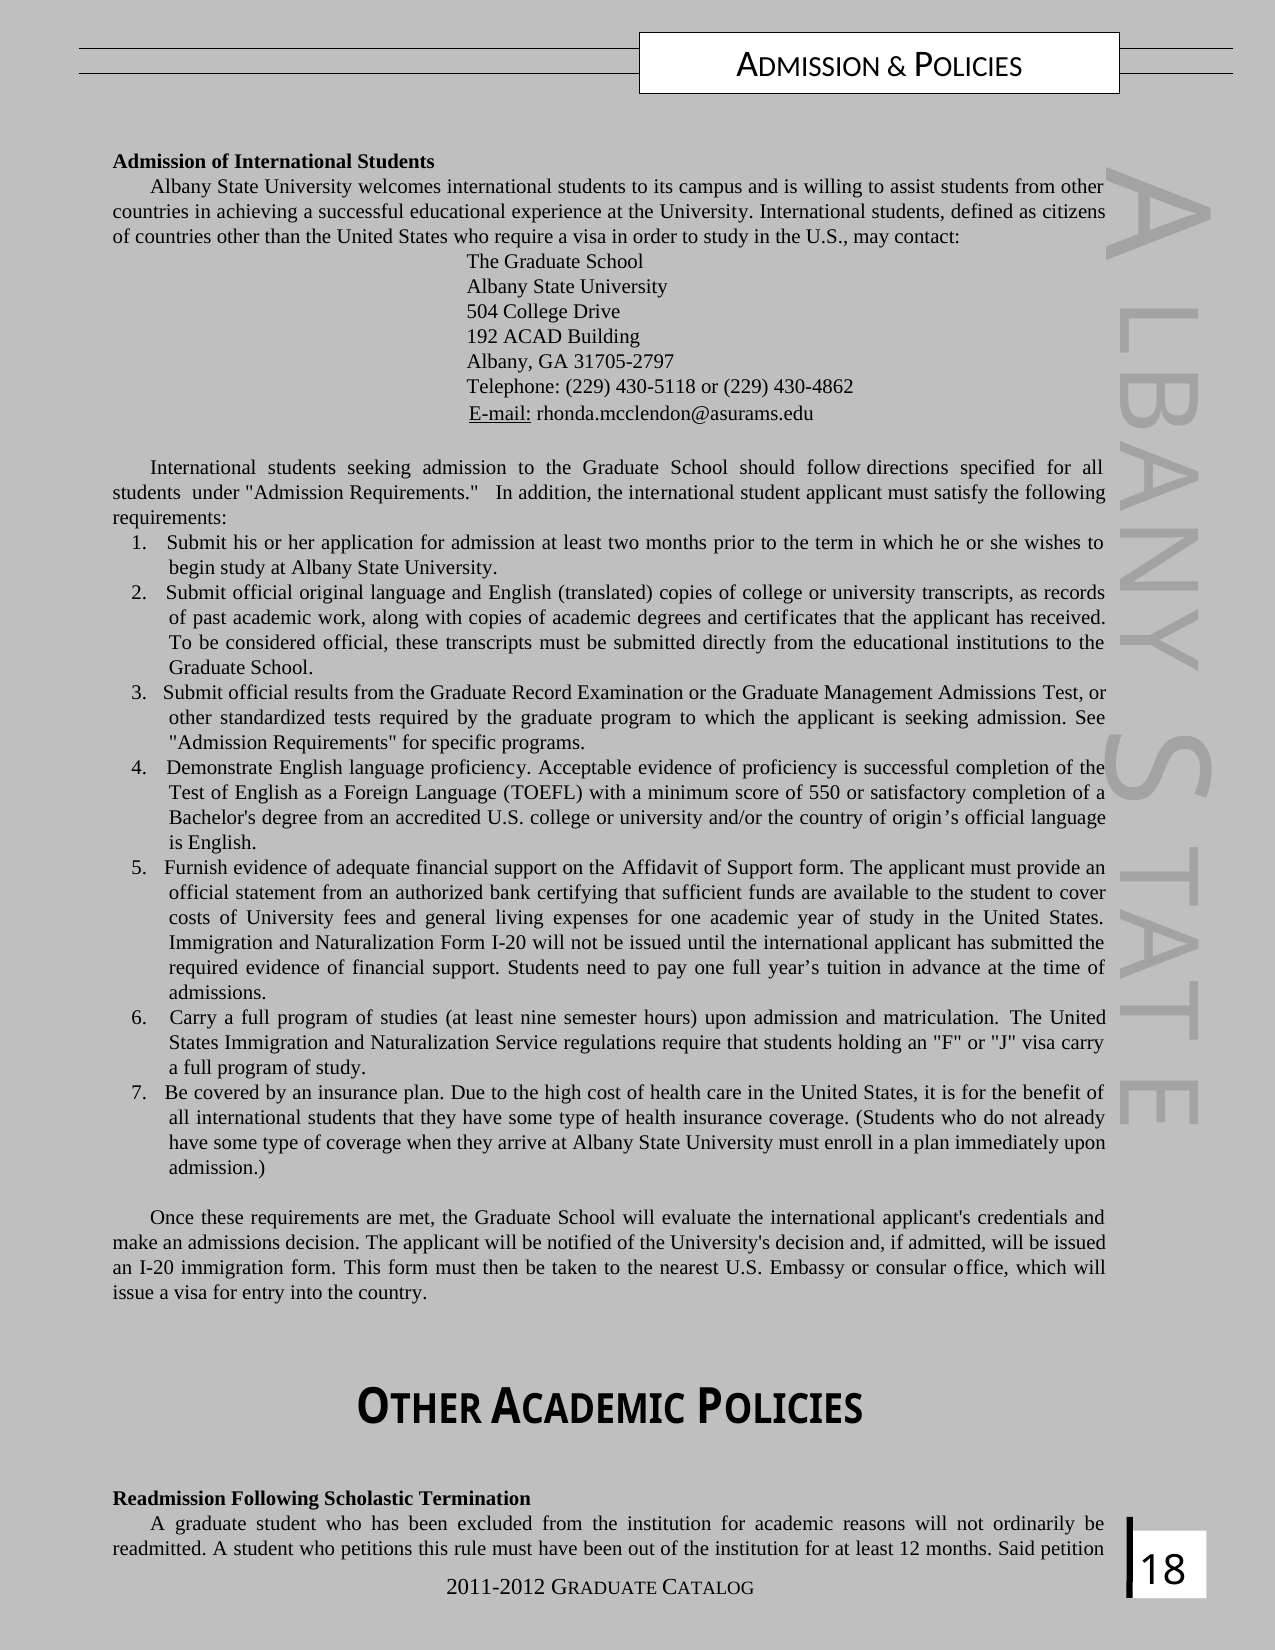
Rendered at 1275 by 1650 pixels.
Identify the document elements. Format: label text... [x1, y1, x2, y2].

subtitle Admission of International Students [75, 149, 1125, 173]
text Telephone: (229) 430-5118 or (229) 430-4862 [391, 374, 1125, 398]
subtitle OTHER ACADEMIC POLICIES [112, 1370, 1106, 1438]
text 2. Submit official original language and English (translated) copies of college or university transcripts, as records of past academic work, along with copies of academic degrees and certificates that the applicant has received. To be considered official, these transcripts must be submitted directly from the educational institutions to the Graduate School. [131, 580, 1106, 679]
text 6. Carry a full program of studies (at least nine semester hours) upon admission and matriculation. The United States Immigration and Naturalization Service regulations require that students holding an "F" or "J" visa carry a full program of study. [131, 1005, 1106, 1079]
text 504 College Drive [391, 299, 1125, 323]
text 1. Submit his or her application for admission at least two months prior to the term in which he or she wishes to begin study at Albany State University. [131, 530, 1106, 579]
text 5. Furnish evidence of adequate financial support on the Affidavit of Support form. The applicant must provide an official statement from an authorized bank certifying that sufficient funds are available to the student to cover costs of University fees and general living expenses for one academic year of study in the United States. Immigration and Naturalization Form I-20 will not be issued until the international applicant has submitted the required evidence of financial support. Students need to pay one full year’s tuition in advance at the time of admissions. [131, 855, 1106, 1004]
subtitle Readmission Following Scholastic Termination [75, 1486, 1125, 1510]
text Once these requirements are met, the Graduate School will evaluate the international applicant's credentials and make an admissions decision. The applicant will be notified of the University's decision and, if admitted, will be issued an I-20 immigration form. This form must then be taken to the nearest U.S. Embassy or consular office, which will issue a visa for entry into the country. [112, 1205, 1106, 1304]
text International students seeking admission to the Graduate School should follow directions specified for all students under "Admission Requirements." In addition, the international student applicant must satisfy the following requirements: [112, 455, 1106, 529]
text 7. Be covered by an insurance plan. Due to the high cost of health care in the United States, it is for the benefit of all international students that they have some type of health insurance coverage. (Students who do not already have some type of coverage when they arrive at Albany State University must enroll in a plan immediately upon admission.) [131, 1080, 1106, 1179]
text Albany State University [391, 274, 1125, 298]
text 3. Submit official results from the Graduate Record Examination or the Graduate Management Admissions Test, or other standardized tests required by the graduate program to which the applicant is seeking admission. See "Admission Requirements" for specific programs. [131, 680, 1106, 754]
text Albany, GA 31705-2797 [391, 349, 1125, 373]
text Albany State University welcomes international students to its campus and is willing to assist students from other countries in achieving a successful educational experience at the University. International students, defined as citizens of countries other than the United States who require a visa in order to study in the U.S., may contact: [112, 174, 1106, 248]
text 4. Demonstrate English language proficiency. Acceptable evidence of proficiency is successful completion of the Test of English as a Foreign Language (TOEFL) with a minimum score of 550 or satisfactory completion of a Bachelor's degree from an accredited U.S. college or university and/or the country of origin’s official language is English. [131, 755, 1106, 854]
text The Graduate School [391, 249, 1125, 273]
text 192 ACAD Building [391, 324, 1125, 348]
text E-mail: rhonda.mcclendon@asurams.edu [469, 401, 1047, 425]
